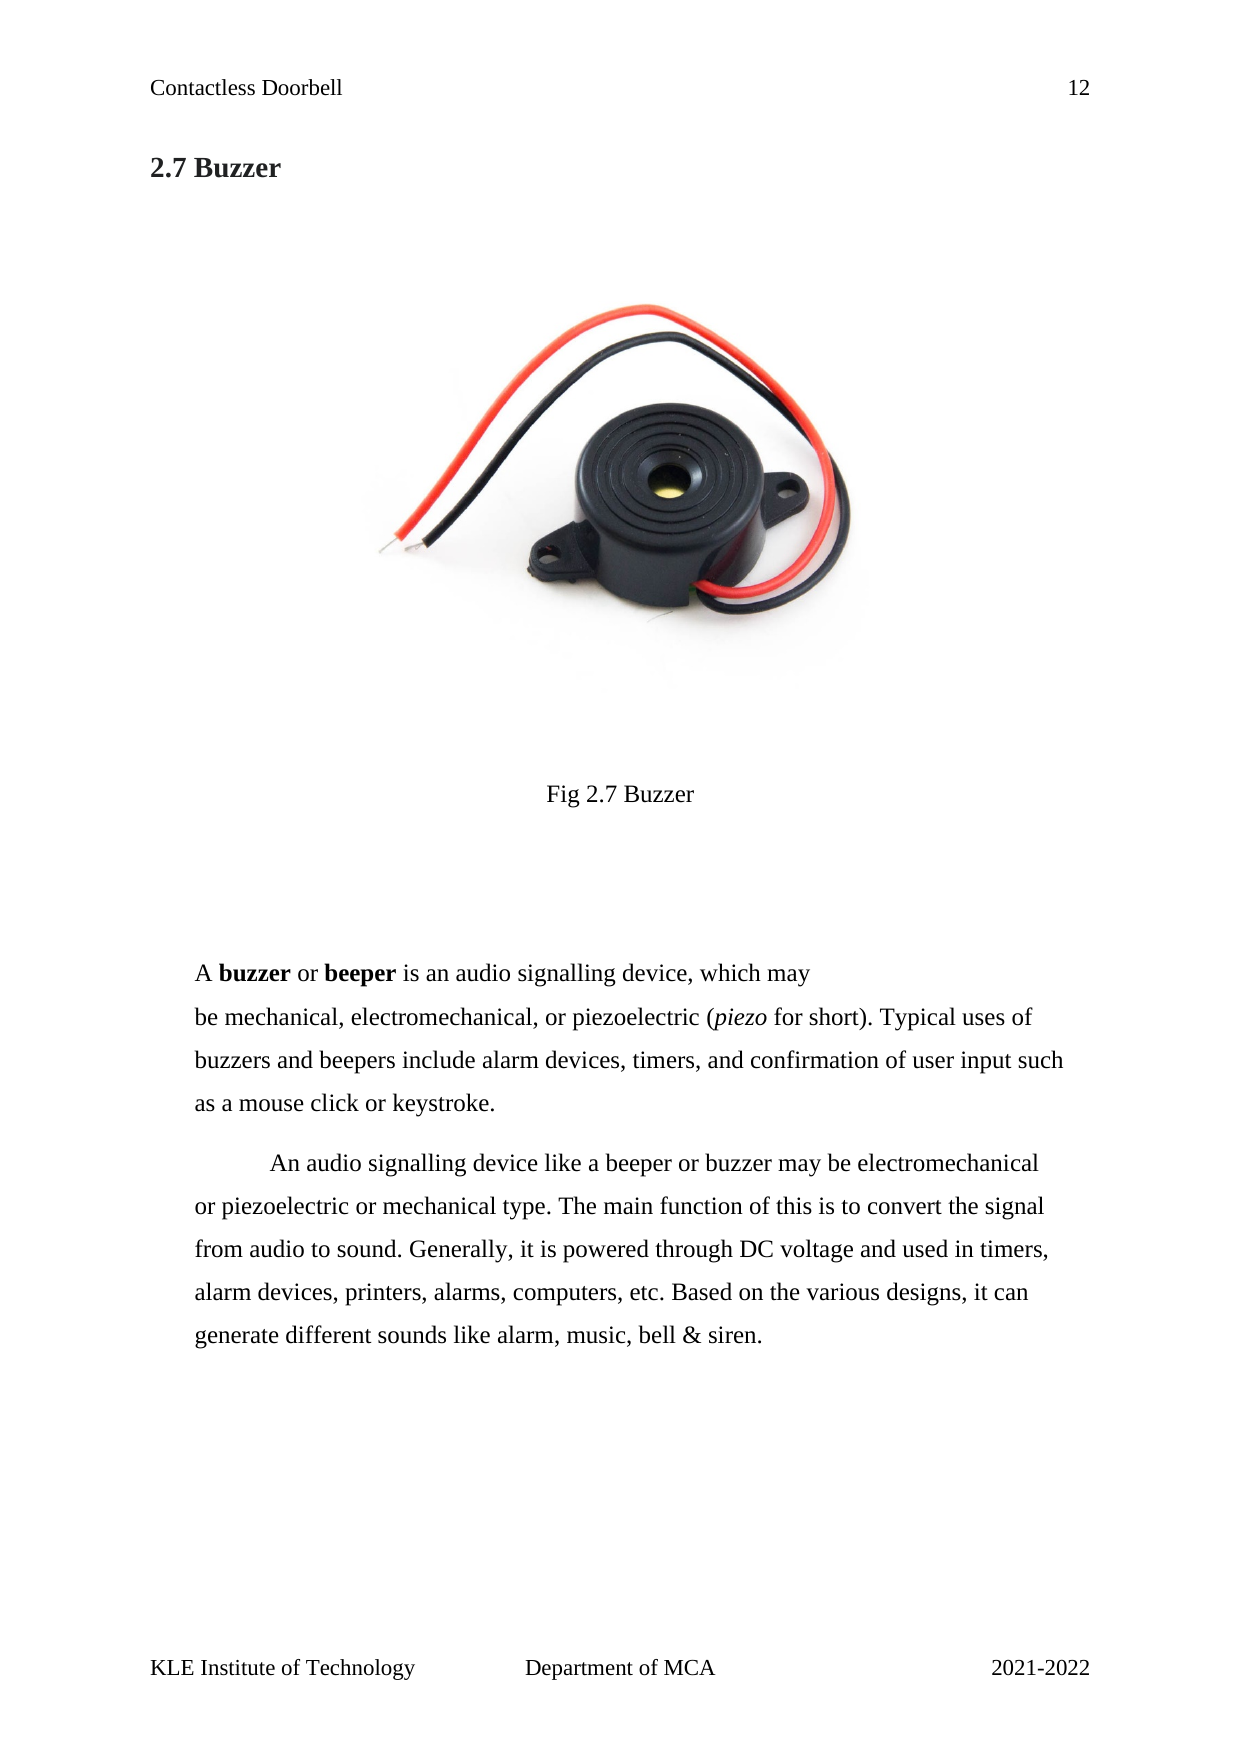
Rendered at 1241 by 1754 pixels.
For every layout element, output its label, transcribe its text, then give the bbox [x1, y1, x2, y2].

picture [357, 202, 884, 749]
text An audio signalling device like a beeper or buzzer may be electromechanical or piezoelectric or mechanical type. The main function of this is to convert the signal from audio to sound. Generally, it is powered through DC voltage and used in timers, alarm devices, printers, alarms, computers, etc. Based on the various designs, it can generate different sounds like alarm, music, bell & siren. [194, 1148, 1090, 1349]
text A buzzer or beeper is an audio signalling device, which may be mechanical, electromechanical, or piezoelectric (piezo for short). Typical uses of buzzers and beepers include alarm devices, timers, and confirmation of user input such as a mouse click or keystroke. [194, 958, 1090, 1117]
text Fig 2.7 Buzzer [150, 779, 1090, 808]
text 2.7 Buzzer [150, 150, 1090, 183]
